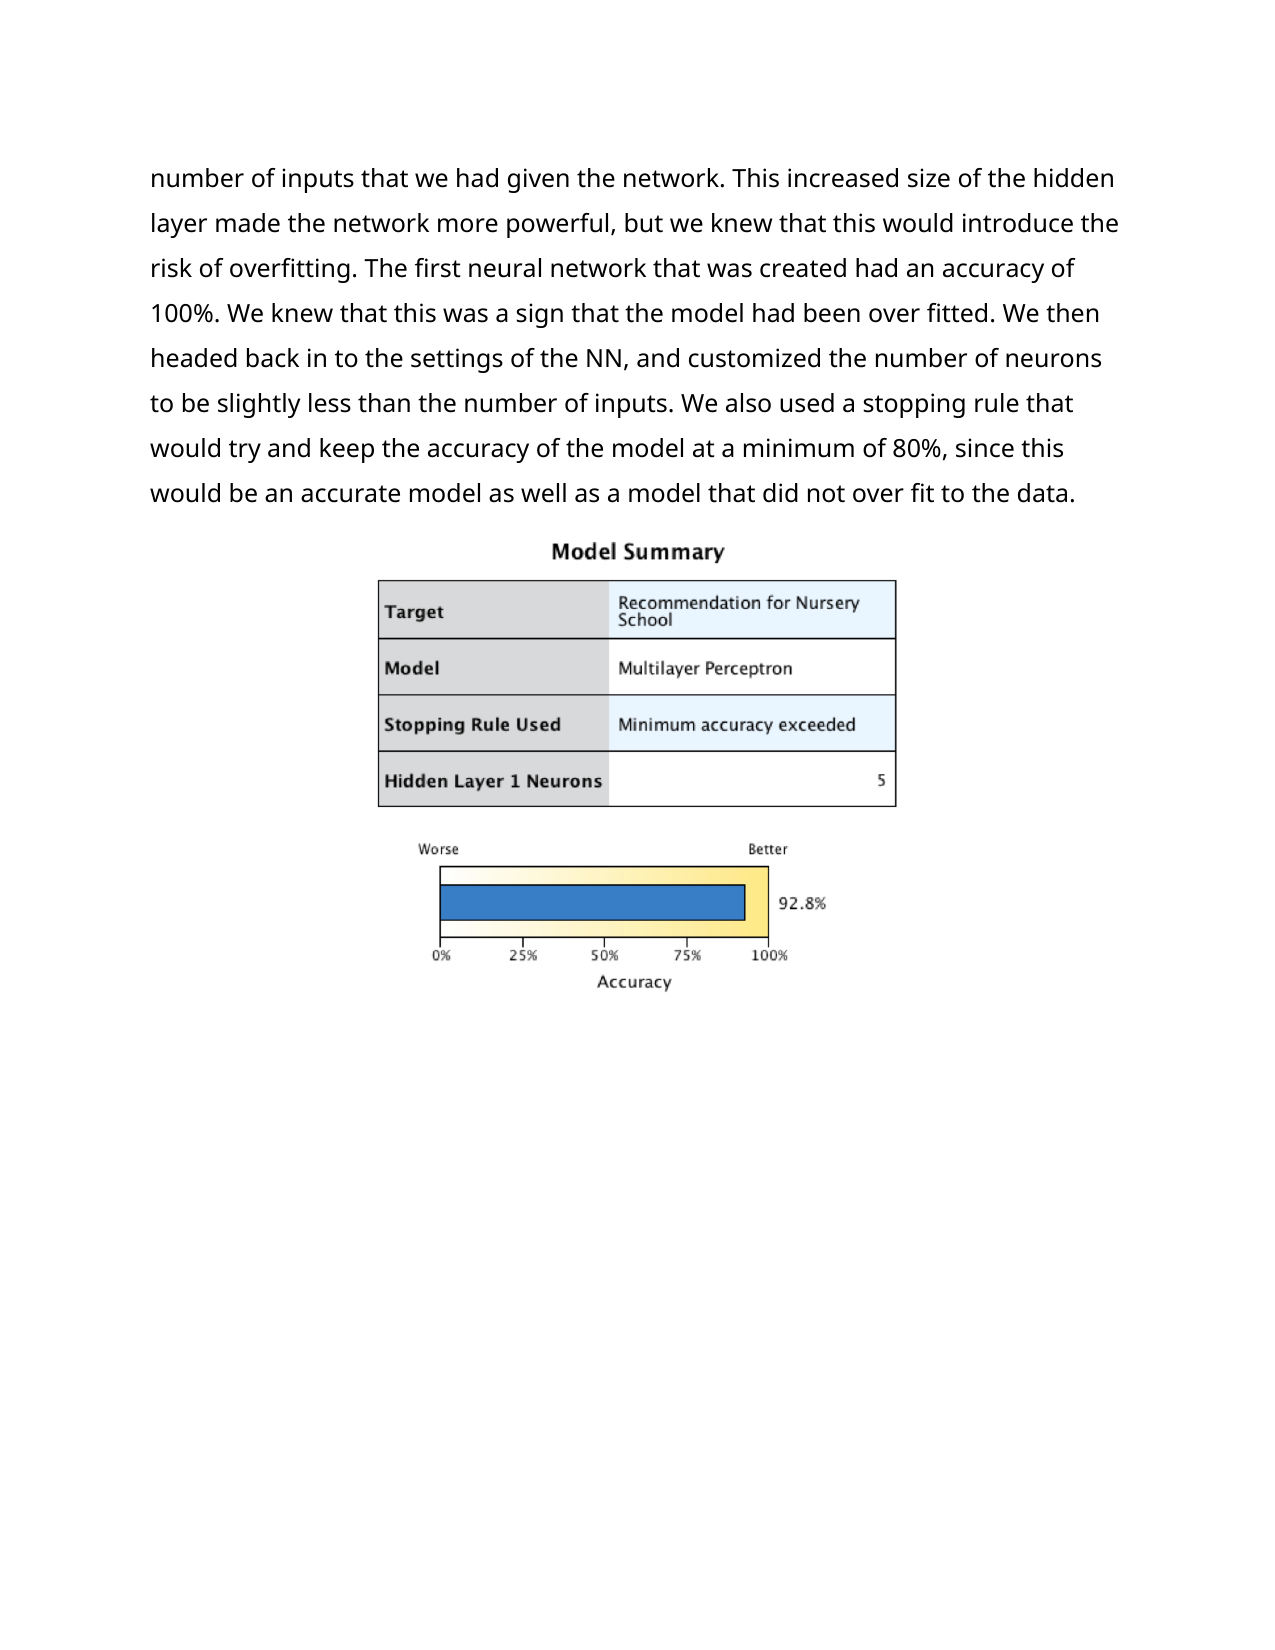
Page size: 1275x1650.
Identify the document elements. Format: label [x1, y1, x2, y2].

picture [367, 530, 908, 998]
text [150, 150, 1125, 510]
